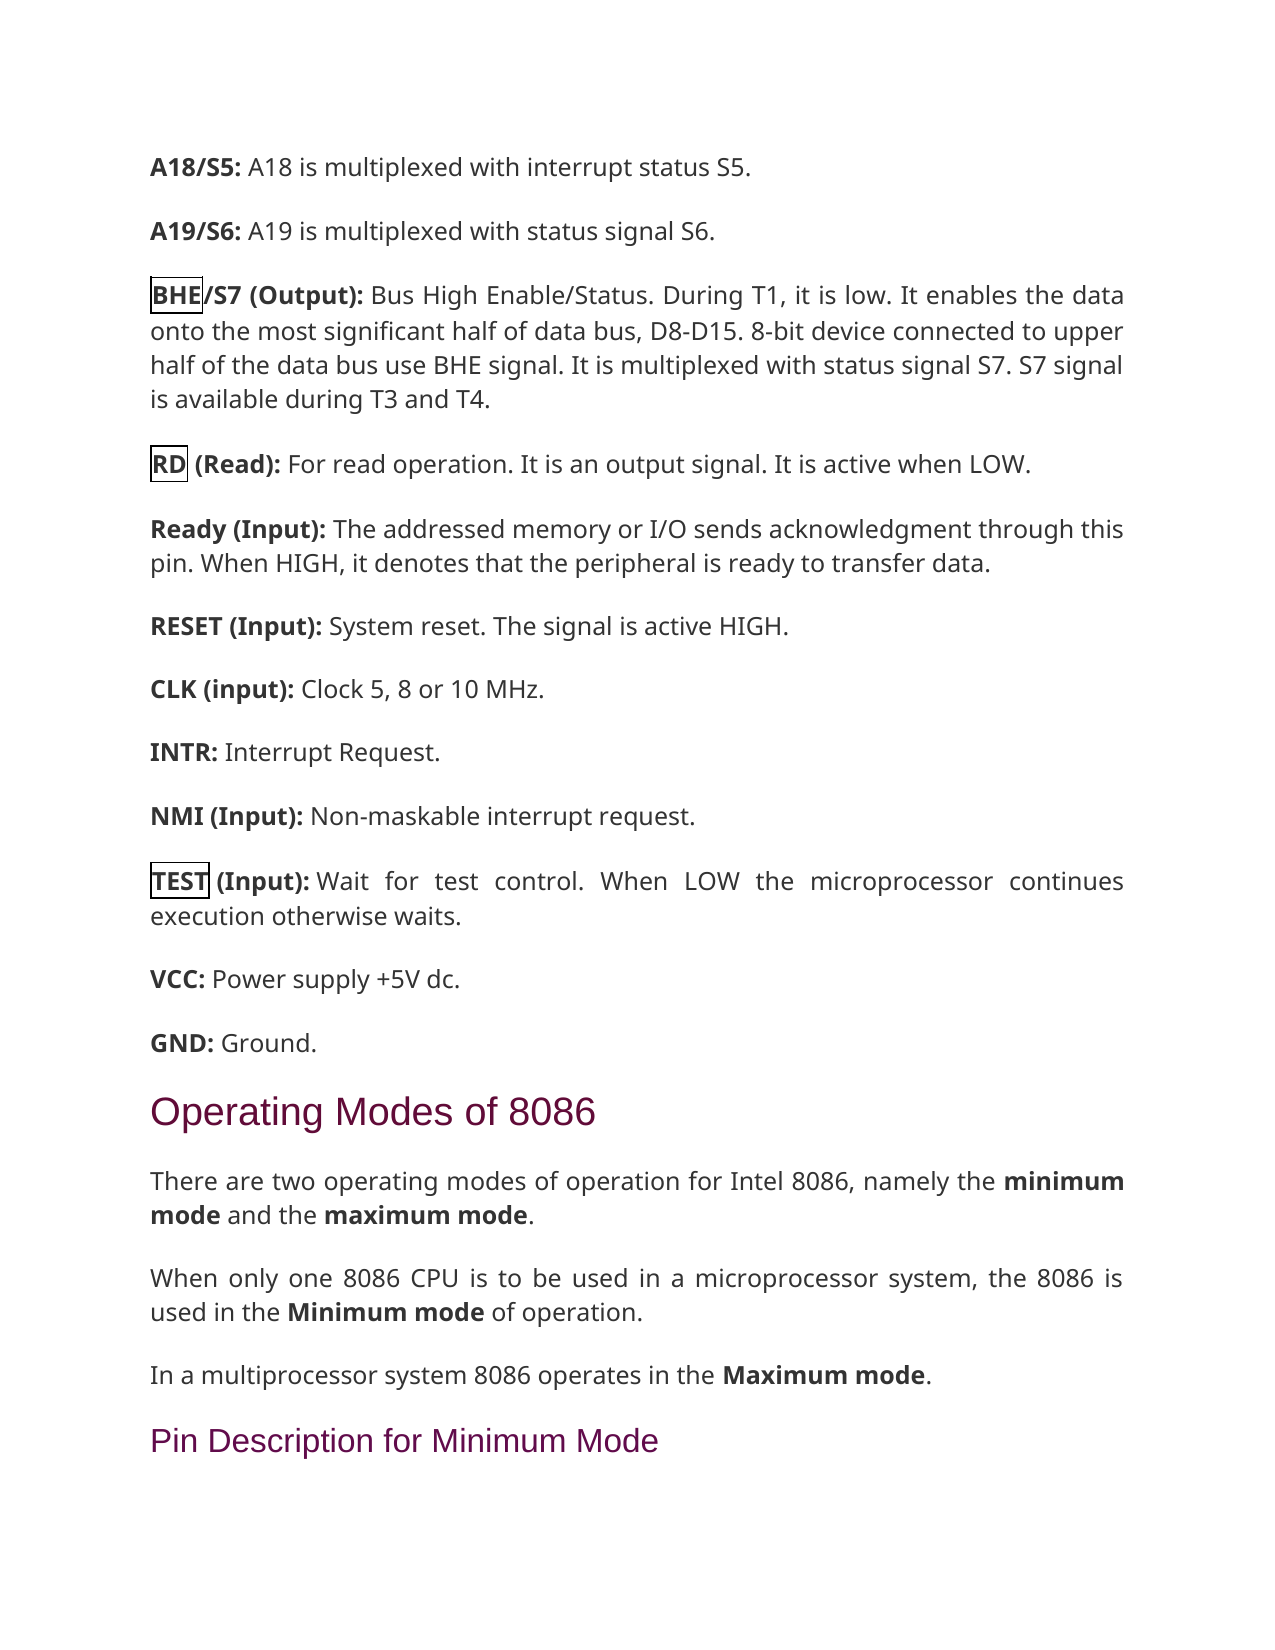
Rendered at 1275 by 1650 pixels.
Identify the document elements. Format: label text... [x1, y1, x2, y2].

text TEST (Input): Wait for test control. When LOW the microprocessor continues execution otherwise waits. [150, 862, 1125, 933]
text CLK (input): Clock 5, 8 or 10 MHz. [150, 672, 1125, 706]
text A18/S5: A18 is multiplexed with interrupt status S5. [150, 150, 1125, 184]
text INTR: Interrupt Request. [150, 735, 1125, 769]
text When only one 8086 CPU is to be used in a microprocessor system, the 8086 is used in the Minimum mode of operation. [150, 1261, 1125, 1329]
text VCC: Power supply +5V dc. [150, 962, 1125, 996]
text RESET (Input): System reset. The signal is active HIGH. [150, 609, 1125, 643]
text NMI (Input): Non-maskable interrupt request. [150, 798, 1125, 832]
text Ready (Input): The addressed memory or I/O sends acknowledgment through this pin. When HIGH, it denotes that the peripheral is ready to transfer data. [150, 511, 1125, 579]
text Pin Description for Minimum Mode [150, 1421, 1125, 1459]
text RD (Read): For read operation. It is an output signal. It is active when LOW. [188, 445, 1125, 482]
text In a multiprocessor system 8086 operates in the Maximum mode. [150, 1358, 1125, 1392]
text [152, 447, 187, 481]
text A19/S6: A19 is multiplexed with status signal S6. [150, 213, 1125, 247]
text GND: Ground. [150, 1025, 1125, 1059]
text BHE/S7 (Output): Bus High Enable/Status. During T1, it is low. It enables the data onto the most significant half of data bus, D8-D15. 8-bit device connected to upper half of the data bus use BHE signal. It is multiplexed with status signal S7. S7 signal is available during T3 and T4. [150, 276, 1125, 416]
text Operating Modes of 8086 [150, 1088, 1125, 1134]
text There are two operating modes of operation for Intel 8086, namely the minimum mode and the maximum mode. [150, 1163, 1125, 1231]
